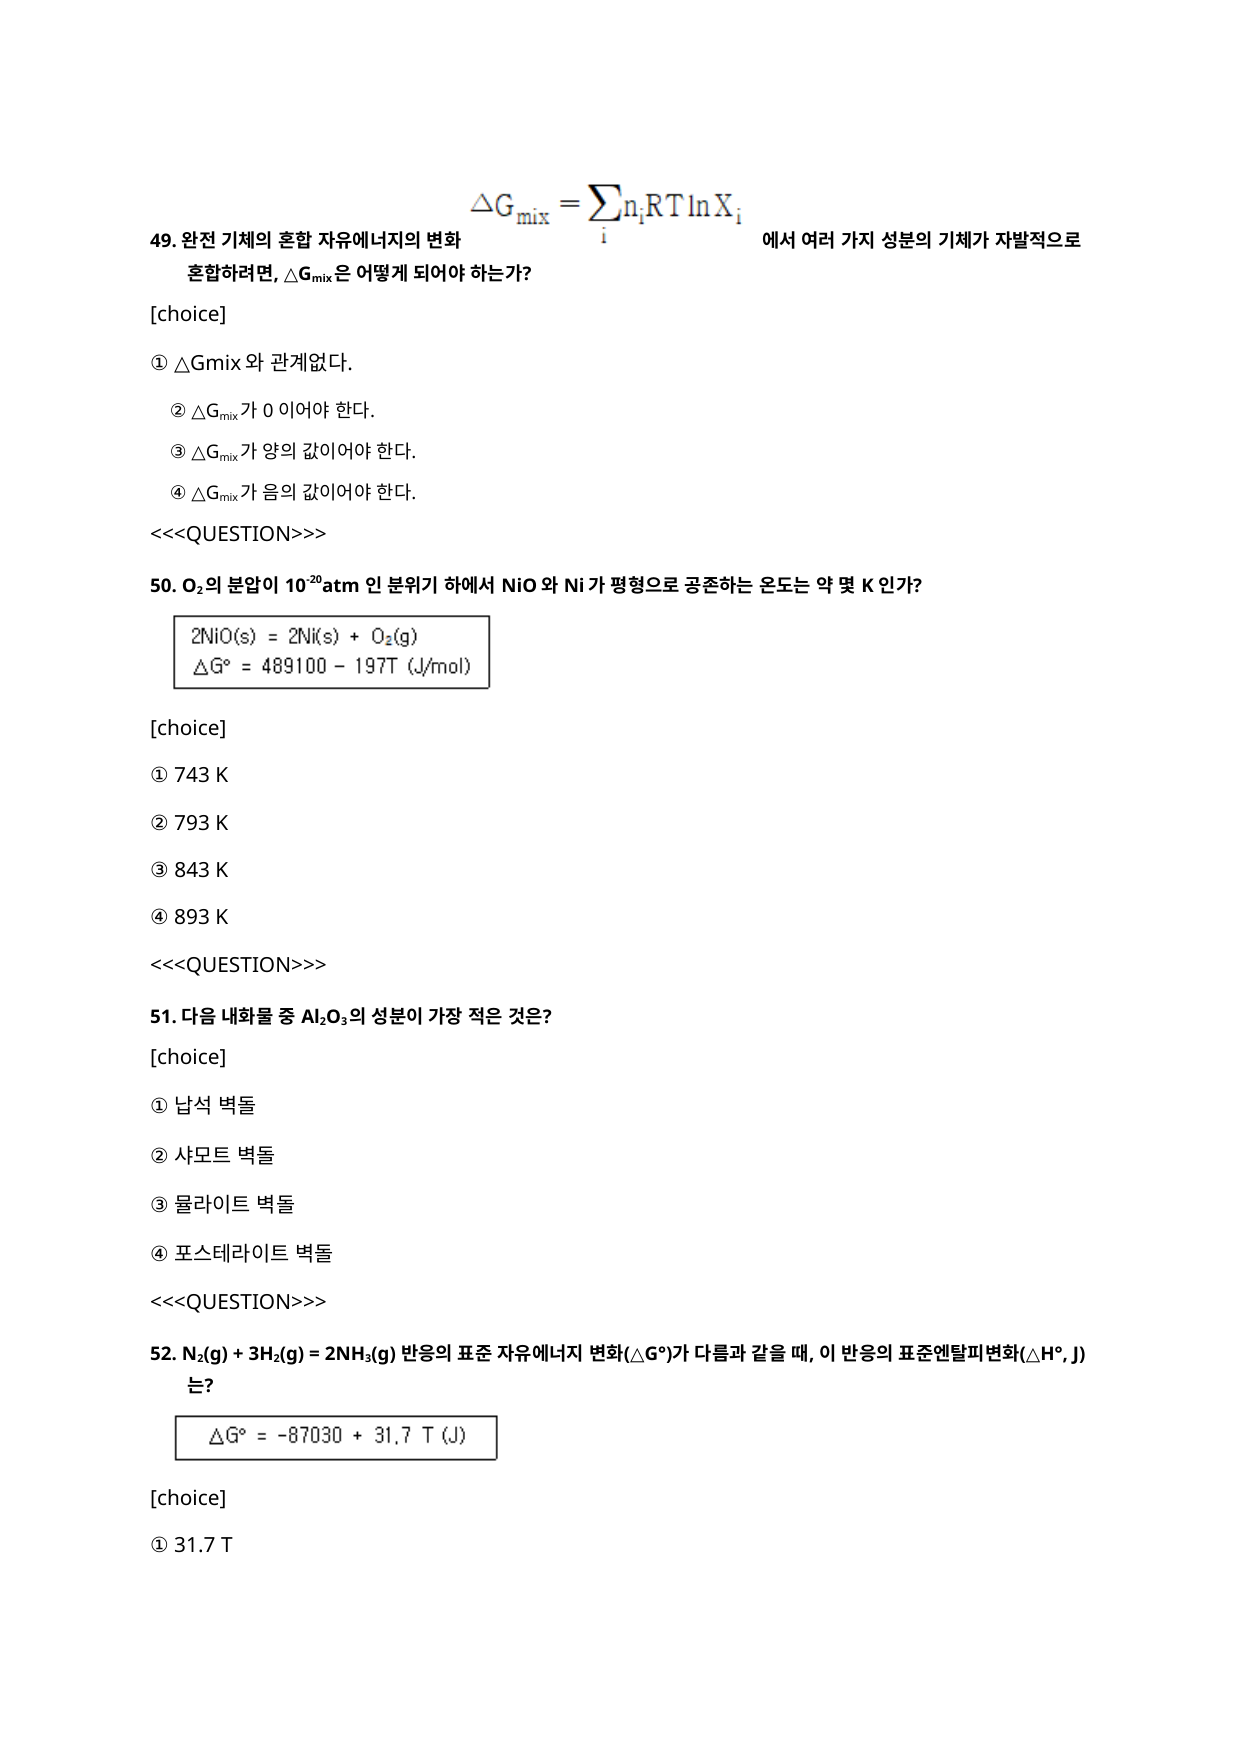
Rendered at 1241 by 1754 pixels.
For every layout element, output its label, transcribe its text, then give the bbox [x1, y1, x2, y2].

text [choice] [150, 299, 1090, 328]
text ③ 843 K [150, 855, 1090, 884]
text ④ 893 K [150, 902, 1090, 931]
text ① 납석 벽돌 [150, 1089, 1090, 1120]
text ④ 포스테라이트 벽돌 [150, 1238, 1090, 1268]
text ① 31.7 T [150, 1530, 1090, 1559]
text ③ △Gmix가 양의 값이어야 한다. [150, 437, 1090, 464]
text <<<QUESTION>>> [150, 1287, 1090, 1315]
text [choice] [150, 713, 1090, 742]
text 50. O2의 분압이 10-20atm 인 분위기 하에서 NiO와 Ni가 평형으로 공존하는 온도는 약 몇 K 인가? [150, 570, 1090, 597]
picture [465, 177, 752, 248]
text 52. N2(g) + 3H2(g) = 2NH3(g) 반응의 표준 자유에너지 변화(△G°)가 다름과 같을 때, 이 반응의 표준엔탈피변화(△H°, J)는? [150, 1338, 1090, 1398]
text ① △Gmix와 관계없다. [150, 347, 1090, 377]
picture [169, 611, 495, 694]
text <<<QUESTION>>> [150, 950, 1090, 978]
text <<<QUESTION>>> [150, 519, 1090, 547]
text ① 743 K [150, 761, 1090, 789]
text [choice] [150, 1042, 1090, 1071]
text ② 샤모트 벽돌 [150, 1139, 1090, 1169]
text ④ △Gmix가 음의 값이어야 한다. [150, 478, 1090, 505]
text [choice] [150, 1483, 1090, 1511]
text ② 793 K [150, 808, 1090, 836]
text 49. 완전 기체의 혼합 자유에너지의 변화 에서 여러 가지 성분의 기체가 자발적으로 혼합하려면, △Gmix은 어떻게 되어야 하는가? [150, 177, 1090, 286]
text 51. 다음 내화물 중 Al2O3의 성분이 가장 적은 것은? [150, 1001, 1090, 1028]
text ② △Gmix가 0 이어야 한다. [150, 396, 1090, 423]
picture [169, 1412, 501, 1464]
text ③ 뮬라이트 벽돌 [150, 1188, 1090, 1218]
